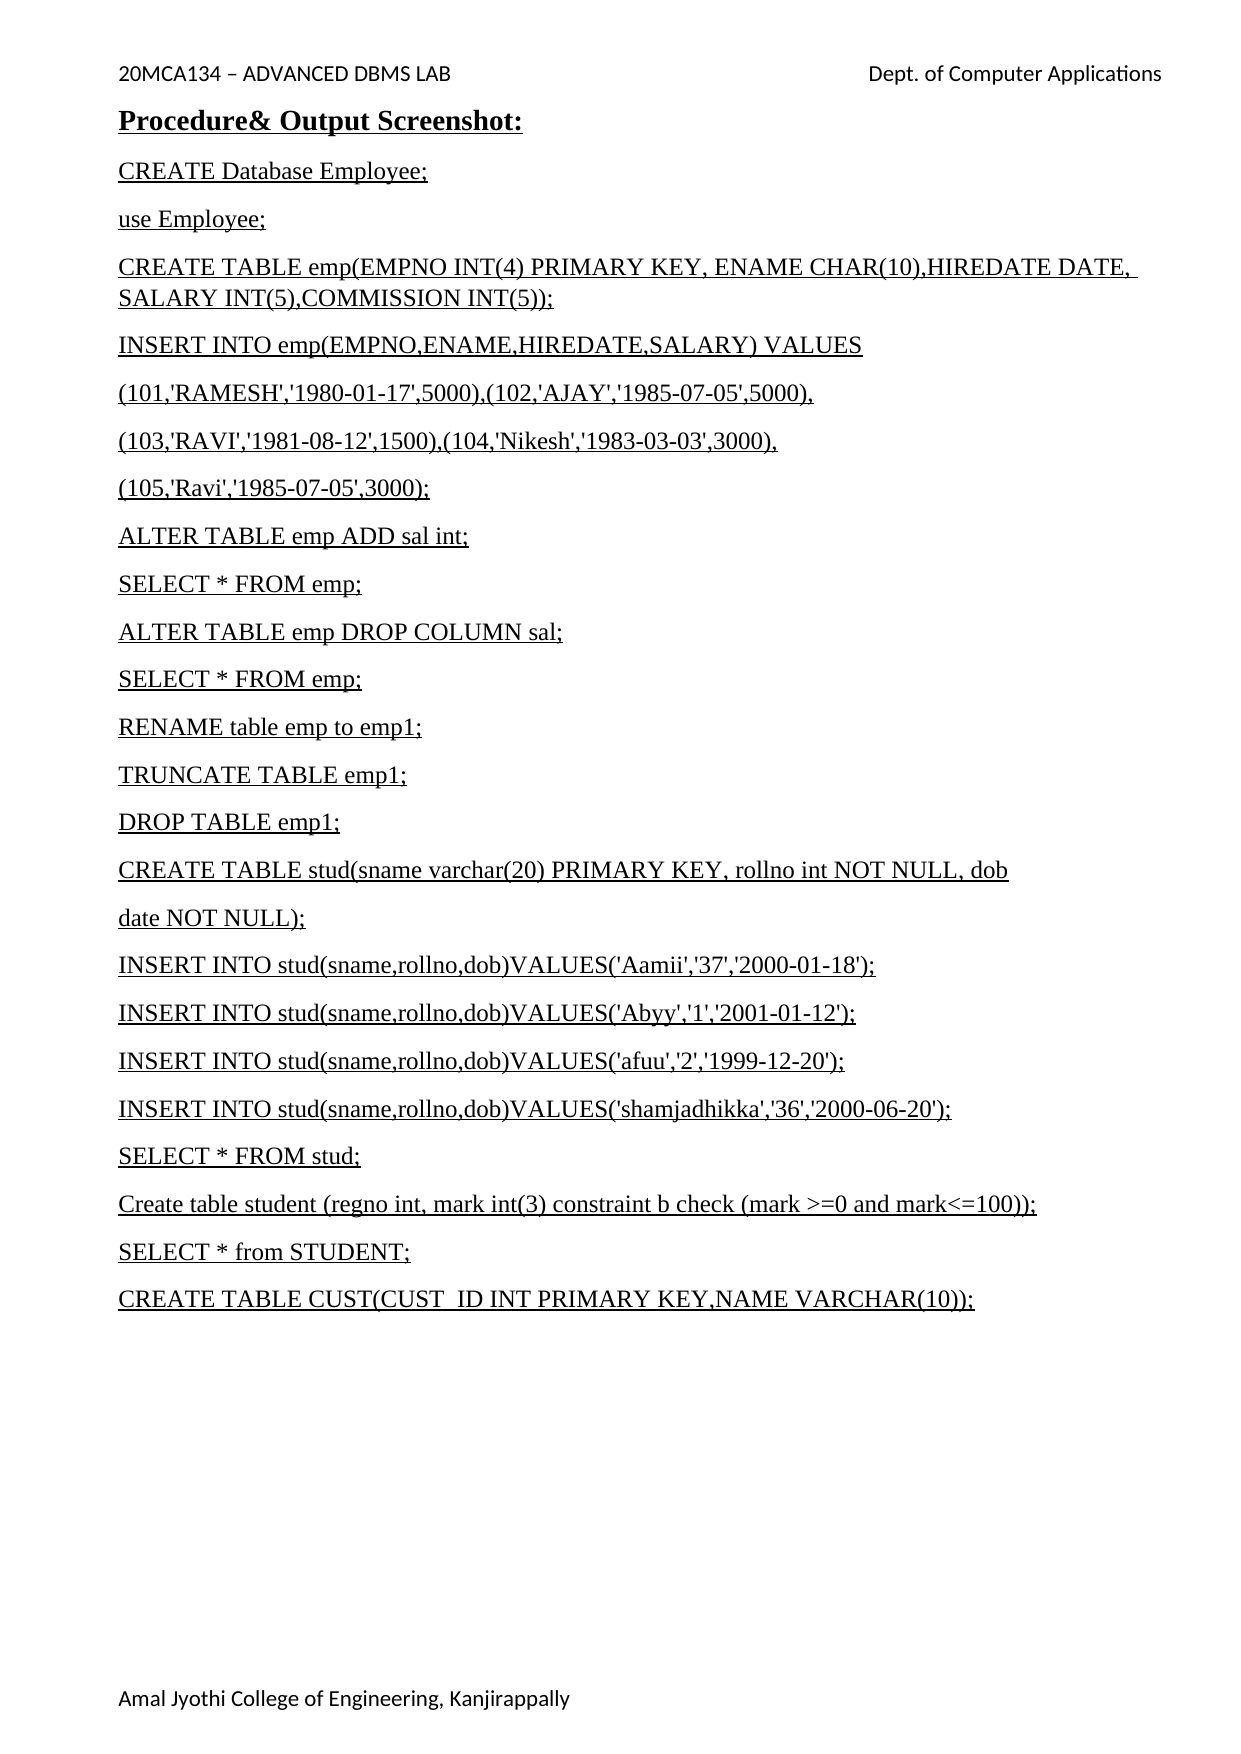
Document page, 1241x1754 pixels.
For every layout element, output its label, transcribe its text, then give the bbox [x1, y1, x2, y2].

text RENAME table emp to emp1; [118, 712, 1167, 741]
text (105,'Ravi','1985-07-05',3000); [118, 473, 1167, 502]
text SELECT * FROM stud; [118, 1141, 1167, 1170]
text TRUNCATE TABLE emp1; [118, 760, 1167, 788]
text CREATE TABLE stud(sname varchar(20) PRIMARY KEY, rollno int NOT NULL, dob [118, 855, 1167, 884]
text Create table student (regno int, mark int(3) constraint b check (mark >=0 and mark<=100)); [118, 1189, 1167, 1218]
text CREATE TABLE CUST(CUST_ID INT PRIMARY KEY,NAME VARCHAR(10)); [118, 1284, 1167, 1313]
text DROP TABLE emp1; [118, 807, 1167, 836]
text INSERT INTO stud(sname,rollno,dob)VALUES('Aamii','37','2000-01-18'); [118, 951, 1167, 979]
text date NOT NULL); [118, 903, 1167, 932]
text (101,'RAMESH','1980-01-17',5000),(102,'AJAY','1985-07-05',5000), [118, 378, 1167, 407]
text CREATE Database Employee; [118, 156, 1167, 185]
text SELECT * FROM emp; [118, 569, 1167, 598]
text INSERT INTO stud(sname,rollno,dob)VALUES('Abyy','1','2001-01-12'); [118, 998, 1167, 1027]
text INSERT INTO emp(EMPNO,ENAME,HIREDATE,SALARY) VALUES [118, 330, 1167, 359]
text use Employee; [118, 204, 1167, 233]
text ALTER TABLE emp ADD sal int; [118, 521, 1167, 550]
text INSERT INTO stud(sname,rollno,dob)VALUES('shamjadhikka','36','2000-06-20'); [118, 1094, 1167, 1122]
text (103,'RAVI','1981-08-12',1500),(104,'Nikesh','1983-03-03',3000), [118, 426, 1167, 454]
text Procedure& Output Screenshot: [118, 103, 1167, 137]
text ALTER TABLE emp DROP COLUMN sal; [118, 617, 1167, 645]
text INSERT INTO stud(sname,rollno,dob)VALUES('afuu','2','1999-12-20'); [118, 1046, 1167, 1075]
text SELECT * FROM emp; [118, 664, 1167, 693]
text CREATE TABLE emp(EMPNO INT(4) PRIMARY KEY, ENAME CHAR(10),HIREDATE DATE, SALARY INT(5),COMMISSION INT(5)); [118, 252, 1167, 311]
text SELECT * from STUDENT; [118, 1237, 1167, 1266]
